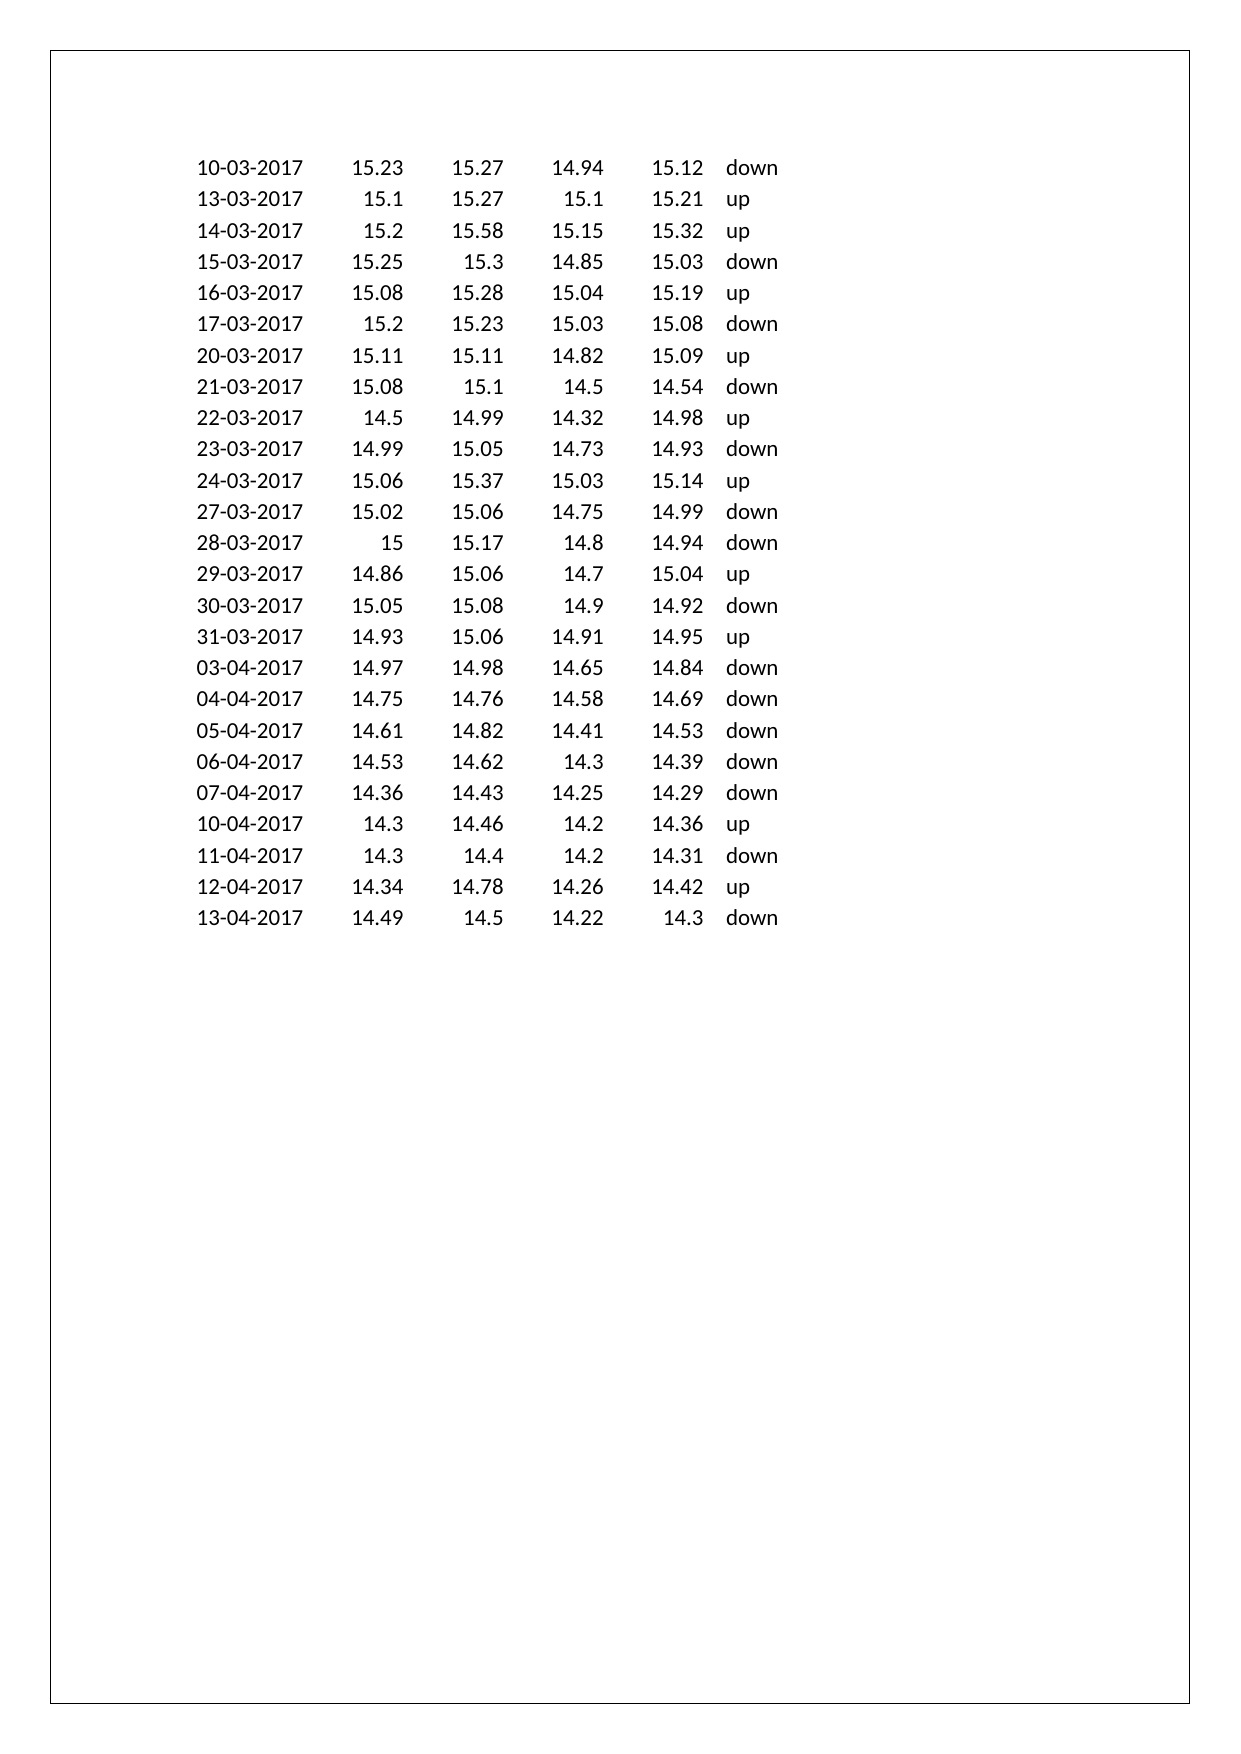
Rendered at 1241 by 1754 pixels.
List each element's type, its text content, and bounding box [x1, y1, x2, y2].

table_cell 14.42 [615, 869, 714, 900]
table_cell 14.2 [515, 806, 614, 837]
table_cell up [715, 619, 814, 650]
table_cell 15.04 [615, 556, 714, 587]
table_cell 14.25 [515, 775, 614, 806]
table_cell 15.03 [515, 306, 614, 337]
table_cell 14.92 [615, 588, 714, 619]
table_cell 14.5 [415, 900, 514, 931]
table_cell 15.08 [315, 369, 414, 400]
table_cell 15.27 [415, 150, 514, 181]
table_cell 10-04-2017 [150, 806, 314, 837]
table_cell 14.98 [615, 400, 714, 431]
table_cell 14.58 [515, 681, 614, 712]
table_cell 14.54 [615, 369, 714, 400]
table_cell 15.11 [415, 338, 514, 369]
table_cell 14.5 [315, 400, 414, 431]
table_cell 14.75 [515, 494, 614, 525]
table_cell 14.31 [615, 838, 714, 869]
table_cell up [715, 806, 814, 837]
table_cell 12-04-2017 [150, 869, 314, 900]
table_cell 15.1 [315, 181, 414, 212]
table_cell 15.15 [515, 213, 614, 244]
table_cell 15.04 [515, 275, 614, 306]
table_cell 15.03 [615, 244, 714, 275]
table_cell 15-03-2017 [150, 244, 314, 275]
table_cell 14.34 [315, 869, 414, 900]
table_cell down [715, 775, 814, 806]
table_cell 14.9 [515, 588, 614, 619]
table_cell down [715, 681, 814, 712]
table_cell 14.39 [615, 744, 714, 775]
table_cell 15.08 [615, 306, 714, 337]
table_cell 14.76 [415, 681, 514, 712]
table_cell 14.82 [415, 713, 514, 744]
table_cell down [715, 650, 814, 681]
table_cell 14.65 [515, 650, 614, 681]
table_cell 15.09 [615, 338, 714, 369]
table_cell 14.29 [615, 775, 714, 806]
table_cell 04-04-2017 [150, 681, 314, 712]
table_cell 13-03-2017 [150, 181, 314, 212]
table_cell up [715, 463, 814, 494]
table_cell down [715, 744, 814, 775]
table_cell 14.41 [515, 713, 614, 744]
table_cell down [715, 431, 814, 462]
table_cell 15.25 [315, 244, 414, 275]
table_cell up [715, 181, 814, 212]
table_cell 15.19 [615, 275, 714, 306]
table_cell 15.05 [315, 588, 414, 619]
table_cell down [715, 525, 814, 556]
table_cell 14.99 [315, 431, 414, 462]
table_cell down [715, 369, 814, 400]
table_cell 22-03-2017 [150, 400, 314, 431]
table_cell 15.1 [415, 369, 514, 400]
table_cell 30-03-2017 [150, 588, 314, 619]
table_cell 15.03 [515, 463, 614, 494]
table_cell 14.94 [615, 525, 714, 556]
table_cell 15.3 [415, 244, 514, 275]
table_cell 31-03-2017 [150, 619, 314, 650]
table_cell 14.43 [415, 775, 514, 806]
table_cell 15.02 [315, 494, 414, 525]
table_cell 15.37 [415, 463, 514, 494]
table_cell 14.36 [315, 775, 414, 806]
table_cell up [715, 869, 814, 900]
table_cell 15.14 [615, 463, 714, 494]
table_cell 10-03-2017 [150, 150, 314, 181]
table_cell 15.32 [615, 213, 714, 244]
table_cell 15.08 [315, 275, 414, 306]
table_cell 15 [315, 525, 414, 556]
table_cell 14.94 [515, 150, 614, 181]
table_cell up [715, 213, 814, 244]
table_cell down [715, 900, 814, 931]
table_cell 14.3 [315, 806, 414, 837]
table_cell 15.06 [415, 494, 514, 525]
table_cell 14.93 [615, 431, 714, 462]
table_cell 14.7 [515, 556, 614, 587]
table_cell 15.2 [315, 306, 414, 337]
table_cell 14.53 [315, 744, 414, 775]
table_cell 16-03-2017 [150, 275, 314, 306]
table_cell down [715, 306, 814, 337]
table_cell 15.11 [315, 338, 414, 369]
table_cell 14.53 [615, 713, 714, 744]
table_cell 14.97 [315, 650, 414, 681]
table_cell 24-03-2017 [150, 463, 314, 494]
table_cell 23-03-2017 [150, 431, 314, 462]
table_cell 15.12 [615, 150, 714, 181]
table_cell 14.5 [515, 369, 614, 400]
table_cell 15.21 [615, 181, 714, 212]
table_cell 03-04-2017 [150, 650, 314, 681]
table_cell down [715, 150, 814, 181]
table_cell 15.23 [315, 150, 414, 181]
table_cell 05-04-2017 [150, 713, 314, 744]
table_cell 14.61 [315, 713, 414, 744]
table_cell 27-03-2017 [150, 494, 314, 525]
table_cell 07-04-2017 [150, 775, 314, 806]
table_cell 14.86 [315, 556, 414, 587]
table_cell 15.08 [415, 588, 514, 619]
table_cell 21-03-2017 [150, 369, 314, 400]
table_cell 14.69 [615, 681, 714, 712]
table_cell down [715, 588, 814, 619]
table_cell 13-04-2017 [150, 900, 314, 931]
table_cell up [715, 400, 814, 431]
table_cell 17-03-2017 [150, 306, 314, 337]
table_cell 20-03-2017 [150, 338, 314, 369]
table_cell down [715, 494, 814, 525]
table_cell 28-03-2017 [150, 525, 314, 556]
table_cell up [715, 338, 814, 369]
table_cell 14.82 [515, 338, 614, 369]
table_cell 14.73 [515, 431, 614, 462]
table_cell 15.58 [415, 213, 514, 244]
table_cell 14.22 [515, 900, 614, 931]
table_cell 14.62 [415, 744, 514, 775]
table_cell 14.99 [615, 494, 714, 525]
table_cell 14.98 [415, 650, 514, 681]
table_cell 15.06 [415, 619, 514, 650]
table_cell 15.2 [315, 213, 414, 244]
table_cell 15.17 [415, 525, 514, 556]
table_cell 14.75 [315, 681, 414, 712]
table_cell 29-03-2017 [150, 556, 314, 587]
table_cell 14.84 [615, 650, 714, 681]
table_cell up [715, 275, 814, 306]
table_cell 14.49 [315, 900, 414, 931]
table_cell 14.99 [415, 400, 514, 431]
table_cell 14.46 [415, 806, 514, 837]
table_cell up [715, 556, 814, 587]
table_cell down [715, 838, 814, 869]
table_cell 14.3 [315, 838, 414, 869]
table_cell 15.28 [415, 275, 514, 306]
table_cell 14.3 [615, 900, 714, 931]
table_cell 14.85 [515, 244, 614, 275]
table_cell down [715, 713, 814, 744]
table_cell 15.05 [415, 431, 514, 462]
table_cell 14.8 [515, 525, 614, 556]
table_cell 14.78 [415, 869, 514, 900]
table_cell 14.2 [515, 838, 614, 869]
table_cell 14.4 [415, 838, 514, 869]
table_cell 14.3 [515, 744, 614, 775]
table_cell 14.26 [515, 869, 614, 900]
table_cell 14.95 [615, 619, 714, 650]
table_cell 14-03-2017 [150, 213, 314, 244]
table_cell 15.06 [315, 463, 414, 494]
table_cell 14.91 [515, 619, 614, 650]
table_cell 15.06 [415, 556, 514, 587]
table_cell 11-04-2017 [150, 838, 314, 869]
table_cell 15.1 [515, 181, 614, 212]
table_cell 15.23 [415, 306, 514, 337]
table_cell 15.27 [415, 181, 514, 212]
table_cell 14.36 [615, 806, 714, 837]
table_cell 14.32 [515, 400, 614, 431]
table_cell 06-04-2017 [150, 744, 314, 775]
table_cell down [715, 244, 814, 275]
table_cell 14.93 [315, 619, 414, 650]
